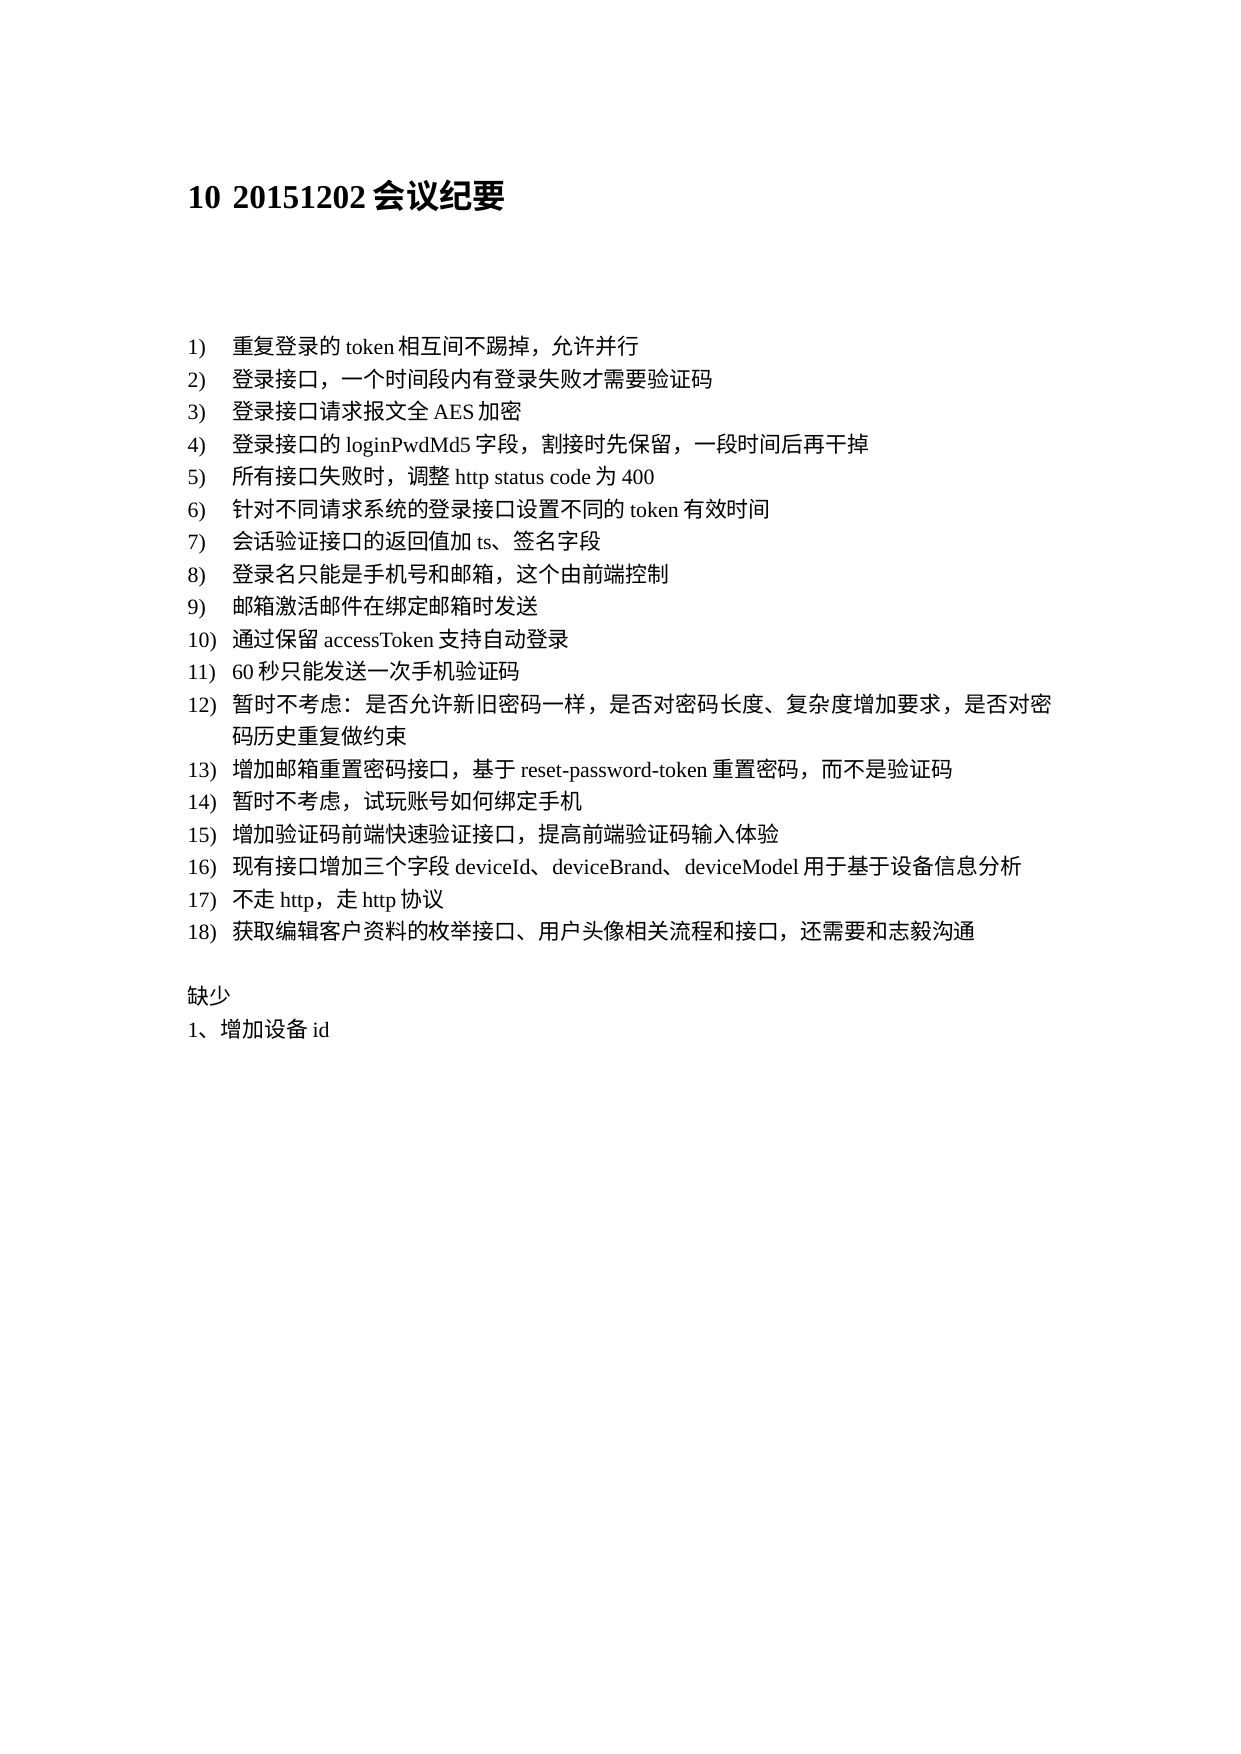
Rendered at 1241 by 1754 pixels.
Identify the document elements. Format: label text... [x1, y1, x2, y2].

list 获取编辑客户资料的枚举接口、用户头像相关流程和接口，还需要和志毅沟通 [187, 914, 1053, 946]
list 暂时不考虑：是否允许新旧密码一样，是否对密码长度、复杂度增加要求，是否对密码历史重复做约束 [187, 686, 1053, 751]
list 暂时不考虑，试玩账号如何绑定手机 [187, 784, 1053, 816]
list 登录名只能是手机号和邮箱，这个由前端控制 [187, 556, 1053, 589]
text 缺少 [187, 979, 1053, 1011]
list 现有接口增加三个字段deviceId、deviceBrand、deviceModel用于基于设备信息分析 [187, 849, 1053, 881]
list 通过保留accessToken支持自动登录 [187, 621, 1053, 654]
list 增加设备id [187, 1011, 1053, 1044]
list 针对不同请求系统的登录接口设置不同的token有效时间 [187, 491, 1053, 524]
list 登录接口，一个时间段内有登录失败才需要验证码 [187, 361, 1053, 394]
list 增加邮箱重置密码接口，基于reset-password-token重置密码，而不是验证码 [187, 751, 1053, 784]
list 邮箱激活邮件在绑定邮箱时发送 [187, 589, 1053, 621]
list 所有接口失败时，调整http status code为400 [187, 459, 1053, 491]
list 重复登录的token相互间不踢掉，允许并行 [187, 329, 1053, 361]
list 登录接口的loginPwdMd5字段，割接时先保留，一段时间后再干掉 [187, 426, 1053, 459]
list 增加验证码前端快速验证接口，提高前端验证码输入体验 [187, 816, 1053, 849]
list 登录接口请求报文全AES加密 [187, 394, 1053, 426]
list 不走http，走http协议 [187, 881, 1053, 914]
list 会话验证接口的返回值加ts、签名字段 [187, 524, 1053, 556]
subtitle 20151202会议纪要 [187, 162, 1053, 227]
list 60秒只能发送一次手机验证码 [187, 654, 1053, 686]
